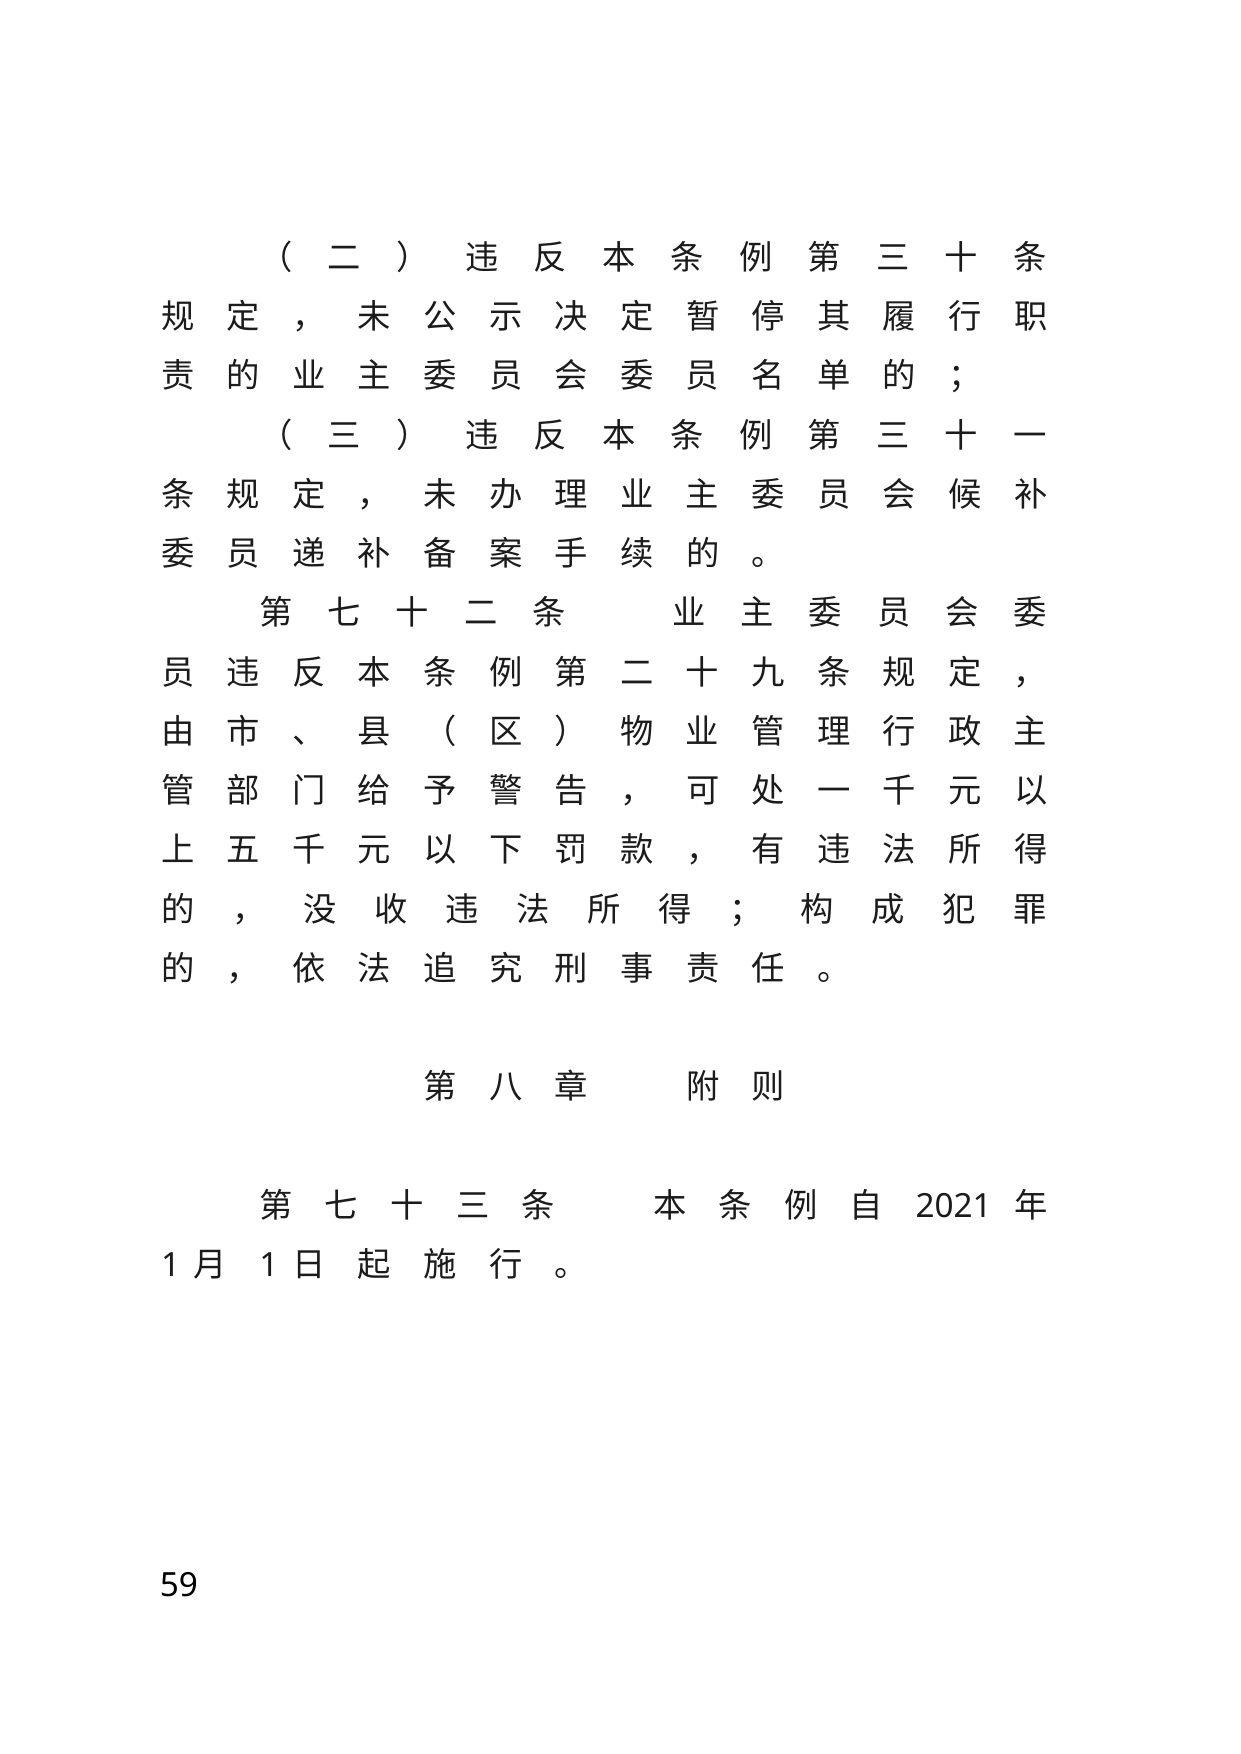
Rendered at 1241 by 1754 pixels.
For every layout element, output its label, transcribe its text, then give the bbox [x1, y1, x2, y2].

text （二）违反本条例第三十条规定，未公示决定暂停其履行职责的业主委员会委员名单的； [161, 225, 1079, 403]
text （三）违反本条例第三十一条规定，未办理业主委员会候补委员递补备案手续的。 [161, 403, 1079, 581]
text 第七十二条 业主委员会委员违反本条例第二十九条规定，由市、县（区）物业管理行政主管部门给予警告，可处一千元以上五千元以下罚款，有违法所得的，没收违法所得；构成犯罪的，依法追究刑事责任。 [161, 581, 1079, 996]
text 第八章 附则 [161, 1055, 1079, 1114]
text 第七十三条 本条例自2021年1月1日起施行。 [161, 1173, 1079, 1292]
